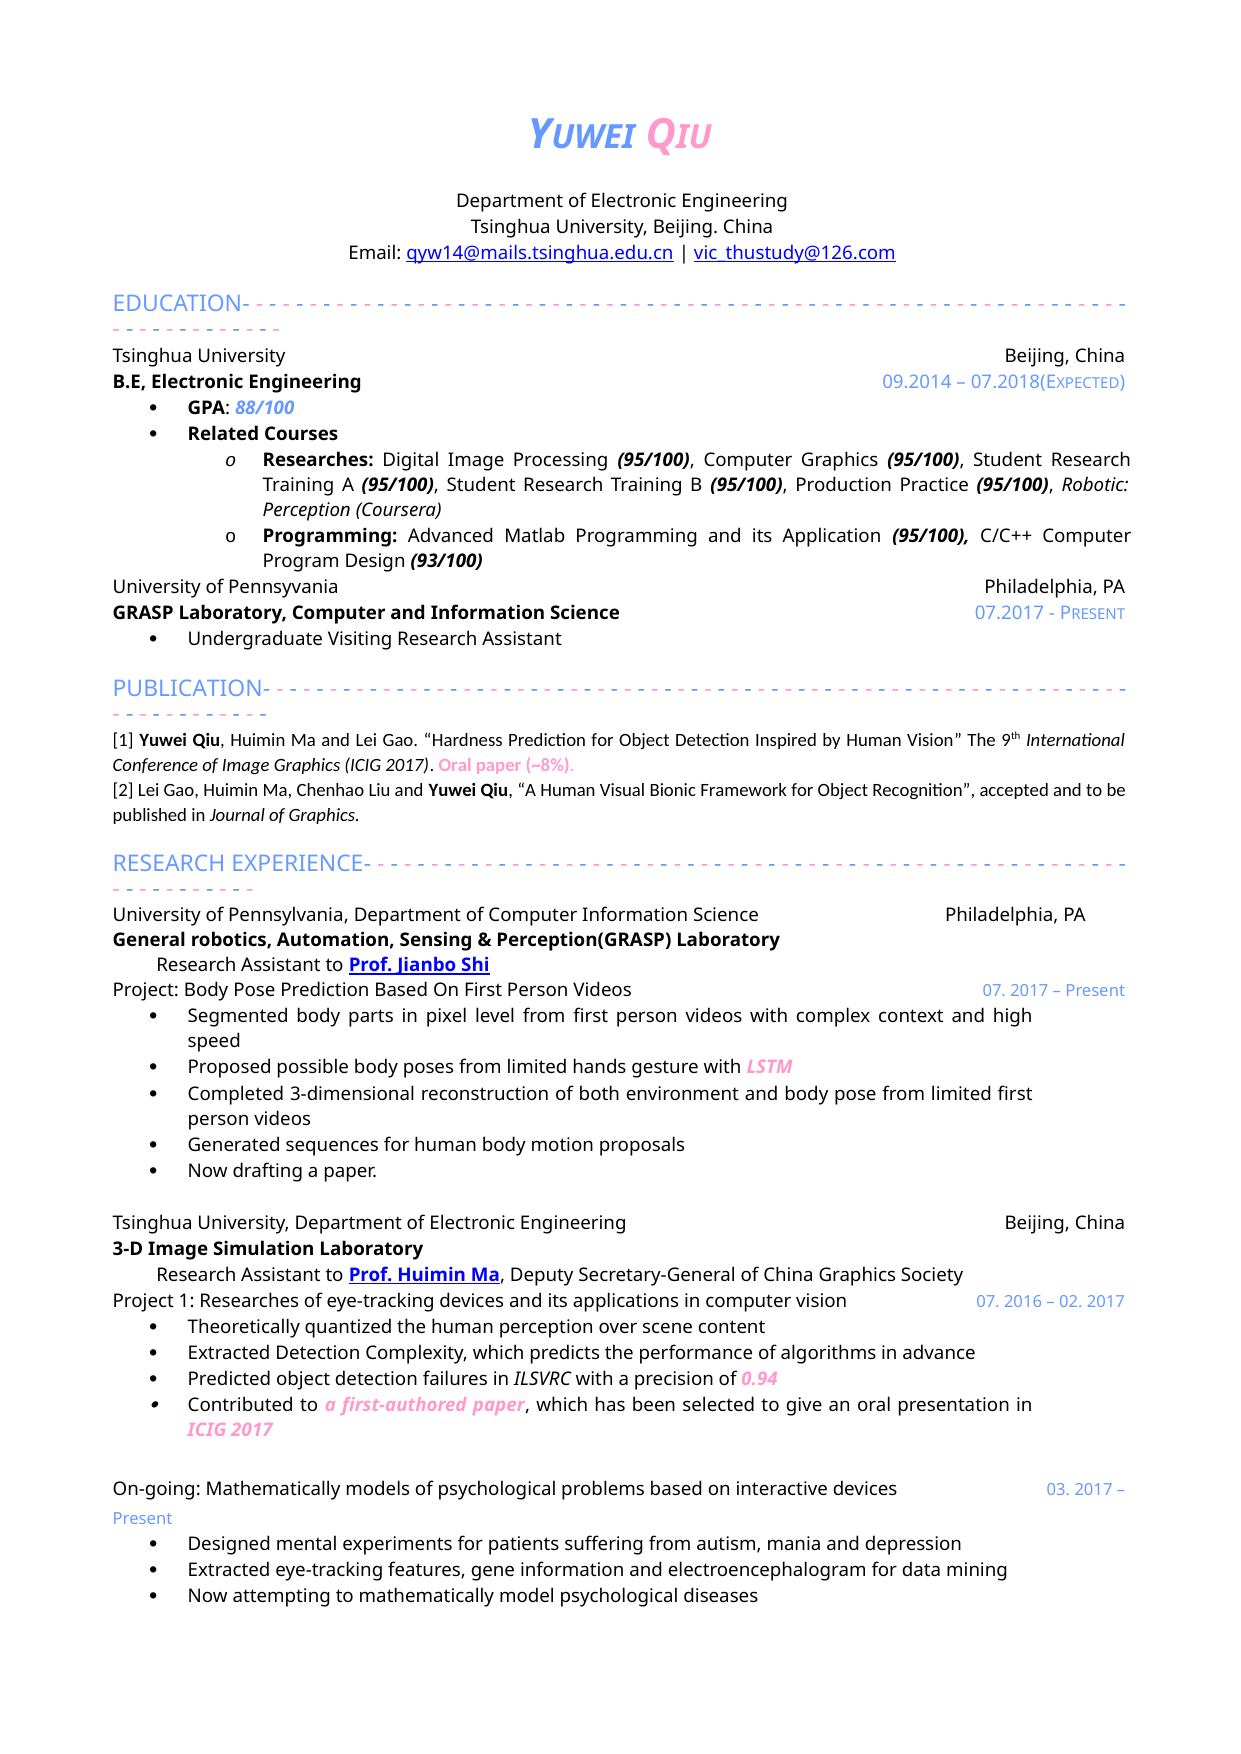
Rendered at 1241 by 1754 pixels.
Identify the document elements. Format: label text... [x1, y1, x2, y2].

text Tsinghua University, Department of Electronic Engineering Beijing, China [112, 1209, 1127, 1234]
text [2] Lei Gao, Huimin Ma, Chenhao Liu and Yuwei Qiu, “A Human Visual Bionic Framework for Object Recognition”, accepted and to be published in Journal of Graphics. [112, 777, 1127, 827]
list Now attempting to mathematically model psychological diseases [150, 1582, 1033, 1607]
text B.E, Electronic Engineering 09.2014 – 07.2018(Expected) [112, 368, 1155, 393]
text Tsinghua University Beijing, China [112, 342, 1127, 367]
list Predicted object detection failures in ILSVRC with a precision of 0.94 [150, 1365, 1033, 1390]
list GPA: 88/100 [150, 394, 1033, 419]
text Research Assistant to Prof. Jianbo Shi [112, 952, 1033, 977]
text Project 1: Researches of eye-tracking devices and its applications in computer vision 07. 2016 – 02. 2017 [112, 1287, 1131, 1312]
text PUBLICATION- - - - - - - - - - - - - - - - - - - - - - - - - - - - - - - - - - - - - - - - - - - - - - - - - - - - - - - - - - - - - - - - - - - - - - - - - - - - - [112, 677, 1127, 727]
text 3-D Image Simulation Laboratory [112, 1235, 1127, 1260]
list Extracted Detection Complexity, which predicts the performance of algorithms in advance [150, 1339, 1033, 1364]
list Generated sequences for human body motion proposals [150, 1131, 1033, 1156]
list Proposed possible body poses from limited hands gesture with LSTM [150, 1054, 1033, 1079]
list Completed 3-dimensional reconstruction of both environment and body pose from limited first person videos [150, 1080, 1033, 1130]
text University of Pennsylvania, Department of Computer Information Science Philadelphia, PA [112, 902, 1127, 927]
list Related Courses [150, 421, 1033, 446]
list Programming: Advanced Matlab Programming and its Application (95/100), C/C++ Computer Program Design (93/100) [225, 523, 1131, 573]
text Tsinghua University, Beijing. China [112, 213, 1131, 238]
text General robotics, Automation, Sensing & Perception(GRASP) Laboratory [112, 927, 1033, 952]
text Email: qyw14@mails.tsinghua.edu.cn | vic_thustudy@126.com [112, 239, 1131, 264]
list Now drafting a paper. [150, 1157, 1033, 1182]
list Extracted eye-tracking features, gene information and electroencephalogram for data mining [150, 1556, 1033, 1581]
list Contributed to a first-authored paper, which has been selected to give an oral presentation in ICIG 2017 [150, 1391, 1033, 1441]
list Researches: Digital Image Processing (95/100), Computer Graphics (95/100), Student Research Training A (95/100), Student Research Training B (95/100), Production Practice (95/100), Robotic: Perception (Coursera) [225, 447, 1131, 522]
text Yuwei Qiu [112, 103, 1131, 160]
list Segmented body parts in pixel level from first person videos with complex context and high speed [150, 1003, 1033, 1053]
text University of Pennsyvania Philadelphia, PA [112, 574, 1127, 599]
text [1] Yuwei Qiu, Huimin Ma and Lei Gao. “Hardness Prediction for Object Detection Inspired by Human Vision” The 9th International Conference of Image Graphics (ICIG 2017). Oral paper (~8%). [112, 727, 1127, 777]
text GRASP Laboratory, Computer and Information Science 07.2017 - Present [112, 600, 1155, 625]
text RESEARCH EXPERIENCE- - - - - - - - - - - - - - - - - - - - - - - - - - - - - - - - - - - - - - - - - - - - - - - - - - - - - - - - - - - - - - - - - - - - [112, 852, 1127, 902]
list Undergraduate Visiting Research Assistant [150, 626, 1033, 651]
list Designed mental experiments for patients suffering from autism, mania and depression [150, 1530, 1033, 1555]
text Project: Body Pose Prediction Based On First Person Videos 07. 2017 – Present [112, 977, 1131, 1002]
text EDUCATION- - - - - - - - - - - - - - - - - - - - - - - - - - - - - - - - - - - - - - - - - - - - - - - - - - - - - - - - - - - - - - - - - - - - - - - - - - - - - - - [112, 291, 1127, 341]
text Research Assistant to Prof. Huimin Ma, Deputy Secretary-General of China Graphics Society [112, 1261, 1033, 1286]
text On-going: Mathematically models of psychological problems based on interactive devices 03. 2017 – Present [112, 1472, 1131, 1530]
list Theoretically quantized the human perception over scene content [150, 1313, 1033, 1338]
text Department of Electronic Engineering [112, 187, 1131, 212]
